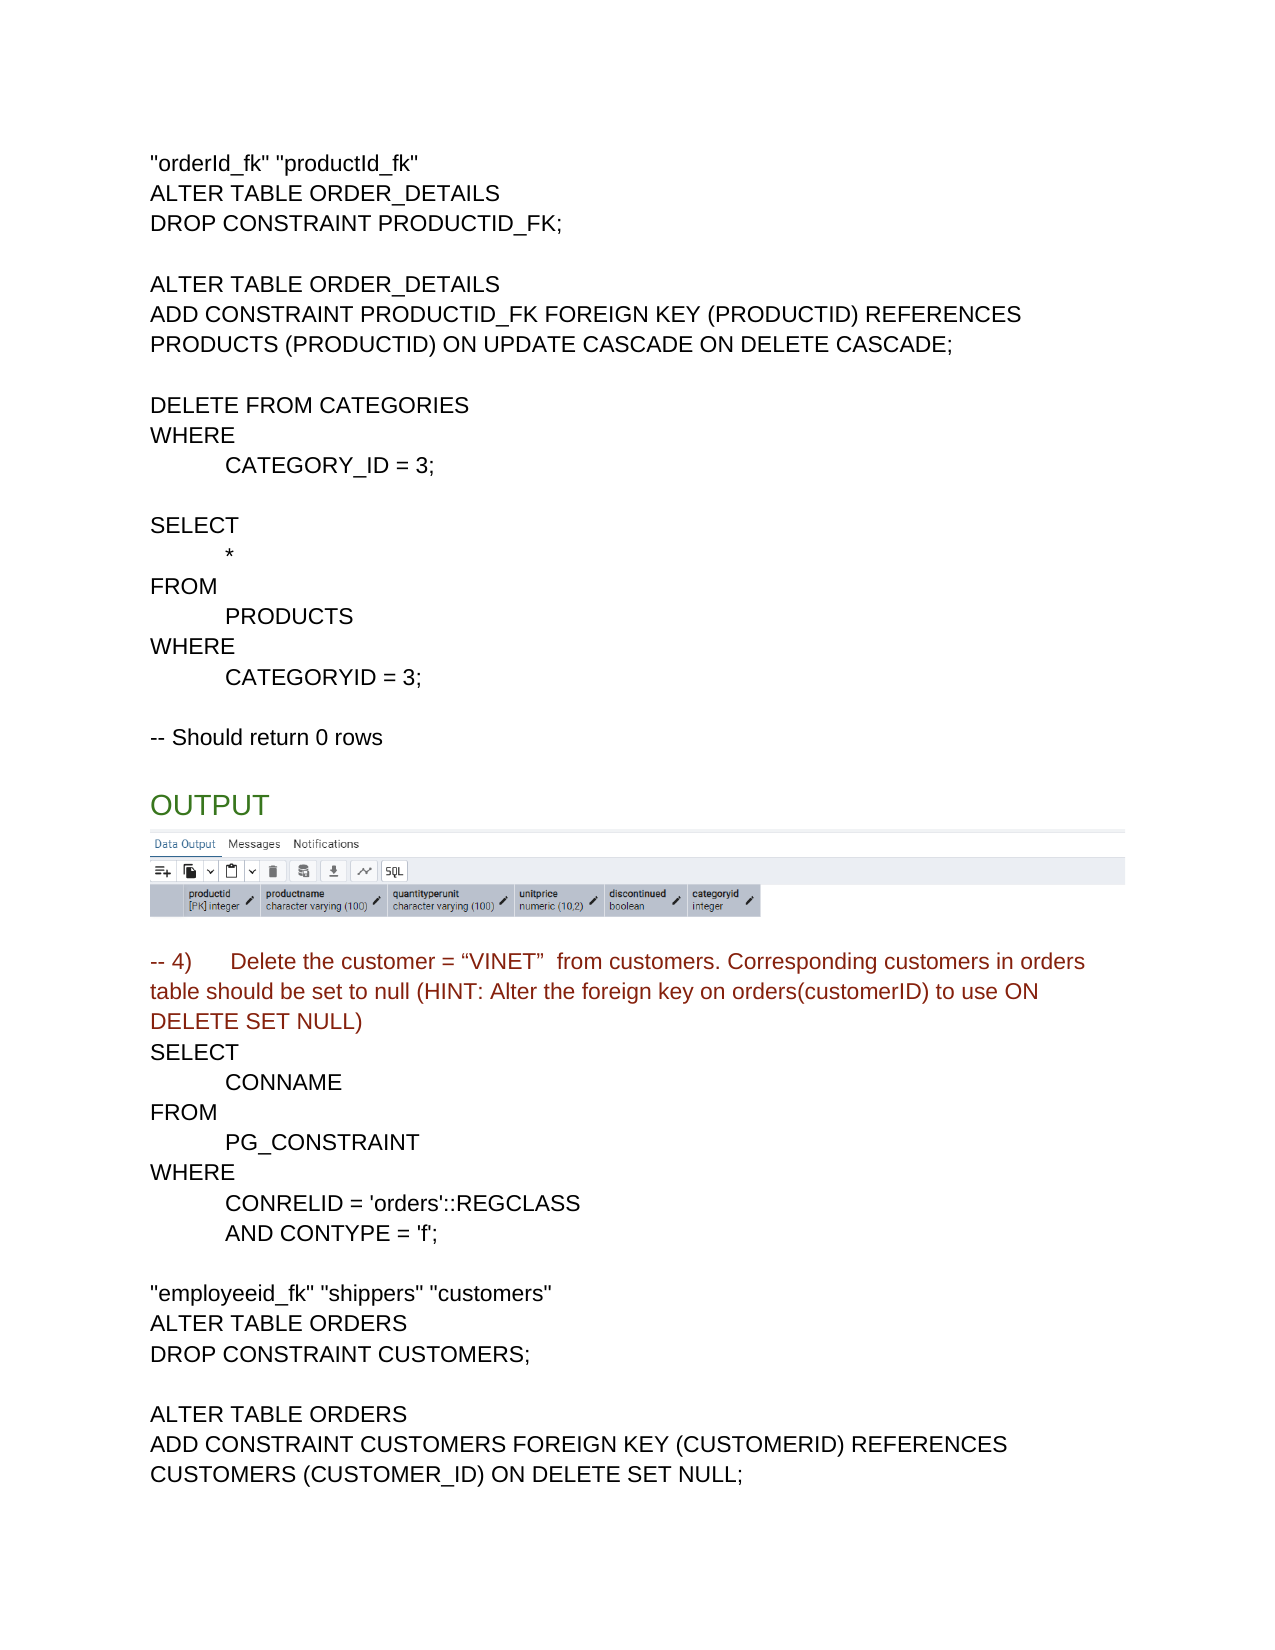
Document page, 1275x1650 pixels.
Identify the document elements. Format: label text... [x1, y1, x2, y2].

text CONRELID = 'orders'::REGCLASS [150, 1189, 1125, 1216]
text WHERE [150, 1159, 1125, 1186]
text "orderId_fk" "productId_fk" [150, 150, 1125, 176]
text DELETE FROM CATEGORIES [150, 392, 1125, 418]
text PG_CONSTRAINT [150, 1129, 1125, 1155]
text ALTER TABLE ORDER_DETAILS [150, 180, 1125, 207]
text -- Should return 0 rows [150, 724, 1125, 750]
subtitle OUTPUT [150, 787, 1125, 821]
text SELECT [150, 1038, 1125, 1065]
text CATEGORY_ID = 3; [150, 452, 1125, 478]
text ALTER TABLE ORDERS [150, 1401, 1125, 1427]
text FROM [150, 1099, 1125, 1125]
text CATEGORYID = 3; [150, 663, 1125, 690]
text "employeeid_fk" "shippers" "customers" [150, 1280, 1125, 1306]
text PRODUCTS [150, 603, 1125, 629]
text WHERE [150, 633, 1125, 660]
text CONNAME [150, 1069, 1125, 1095]
text ALTER TABLE ORDER_DETAILS [150, 271, 1125, 297]
text ADD CONSTRAINT CUSTOMERS FOREIGN KEY (CUSTOMERID) REFERENCES CUSTOMERS (CUSTOMER_ID) ON DELETE SET NULL; [150, 1431, 1125, 1488]
text DROP CONSTRAINT CUSTOMERS; [150, 1341, 1125, 1367]
text * [150, 543, 1125, 569]
text FROM [150, 573, 1125, 599]
text AND CONTYPE = 'f'; [150, 1220, 1125, 1246]
text SELECT [150, 512, 1125, 539]
text -- 4) Delete the customer = “VINET” from customers. Corresponding customers in orders table should be set to null (HINT: Alter the foreign key on orders(customerID) to use ON DELETE SET NULL) [150, 948, 1125, 1034]
picture [150, 829, 1125, 944]
text ADD CONSTRAINT PRODUCTID_FK FOREIGN KEY (PRODUCTID) REFERENCES PRODUCTS (PRODUCTID) ON UPDATE CASCADE ON DELETE CASCADE; [150, 301, 1125, 358]
text ALTER TABLE ORDERS [150, 1310, 1125, 1337]
text WHERE [150, 422, 1125, 448]
text DROP CONSTRAINT PRODUCTID_FK; [150, 210, 1125, 237]
